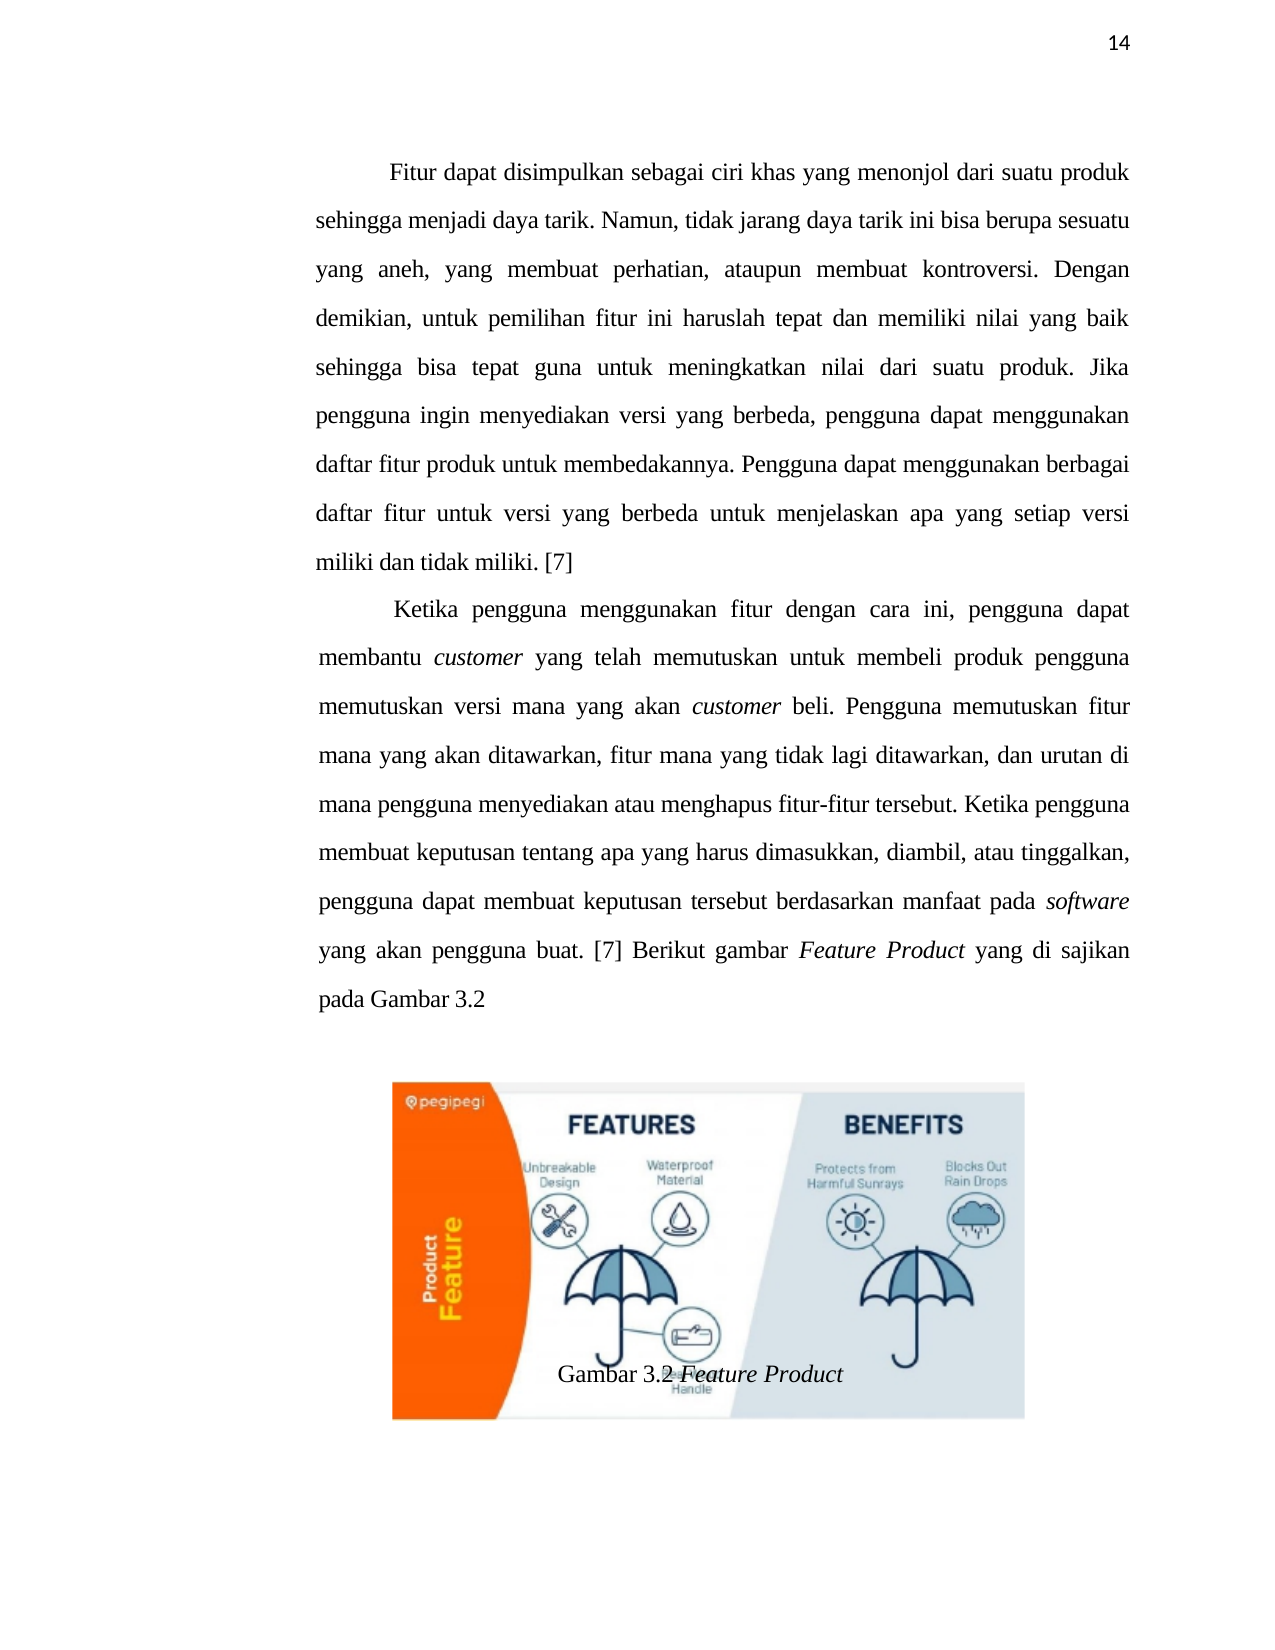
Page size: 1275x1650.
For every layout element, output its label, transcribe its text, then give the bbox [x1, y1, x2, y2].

text Fitur dapat disimpulkan sebagai ciri khas yang menonjol dari suatu produk sehingga menjadi daya tarik. Namun, tidak jarang daya tarik ini bisa berupa sesuatu yang aneh, yang membuat perhatian, ataupun membuat kontroversi. Dengan demikian, untuk pemilihan fitur ini haruslah tepat dan memiliki nilai yang baik sehingga bisa tepat guna untuk meningkatkan nilai dari suatu produk. Jika pengguna ingin menyediakan versi yang berbeda, pengguna dapat menggunakan daftar fitur produk untuk membedakannya. Pengguna dapat menggunakan berbagai daftar fitur untuk versi yang berbeda untuk menjelaskan apa yang setiap versi miliki dan tidak miliki. [7] [315, 155, 1130, 577]
text Ketika pengguna menggunakan fitur dengan cara ini, pengguna dapat membantu customer yang telah memutuskan untuk membeli produk pengguna memutuskan versi mana yang akan customer beli. Pengguna memutuskan fitur mana yang akan ditawarkan, fitur mana yang tidak lagi ditawarkan, dan urutan di mana pengguna menyediakan atau menghapus fitur-fitur tersebut. Ketika pengguna membuat keputusan tentang apa yang harus dimasukkan, diambil, atau tinggalkan, pengguna dapat membuat keputusan tersebut berdasarkan manfaat pada software yang akan pengguna buat. [7] Berikut gambar Feature Product yang di sajikan pada Gambar 3.2 [318, 592, 1130, 1014]
text Gambar 3.2 Feature Product [482, 1357, 1130, 1389]
picture [392, 1081, 1025, 1421]
